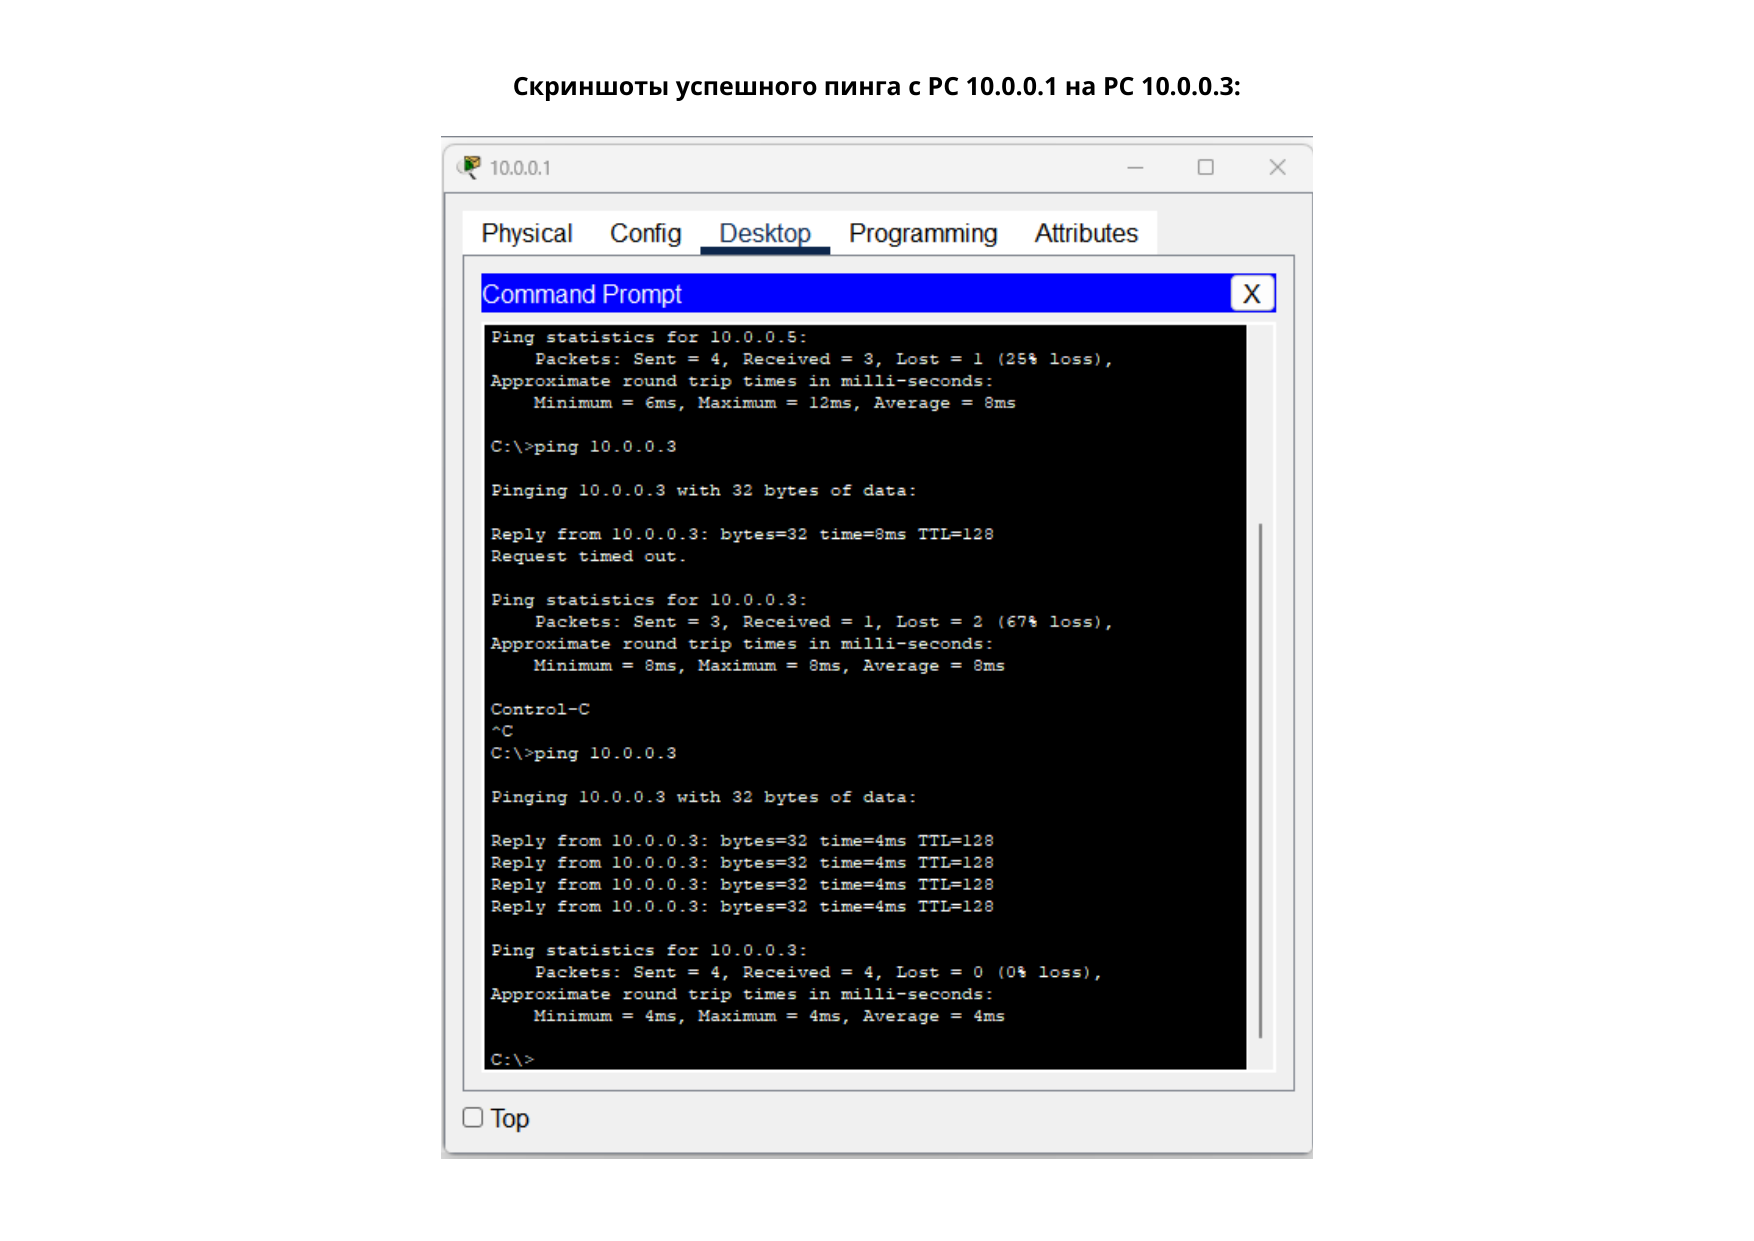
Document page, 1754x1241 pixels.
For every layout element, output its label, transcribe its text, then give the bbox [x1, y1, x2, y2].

picture [441, 136, 1313, 1159]
text Скриншоты успешного пинга с РС 10.0.0.1 на PC 10.0.0.3: [0, 68, 1754, 102]
